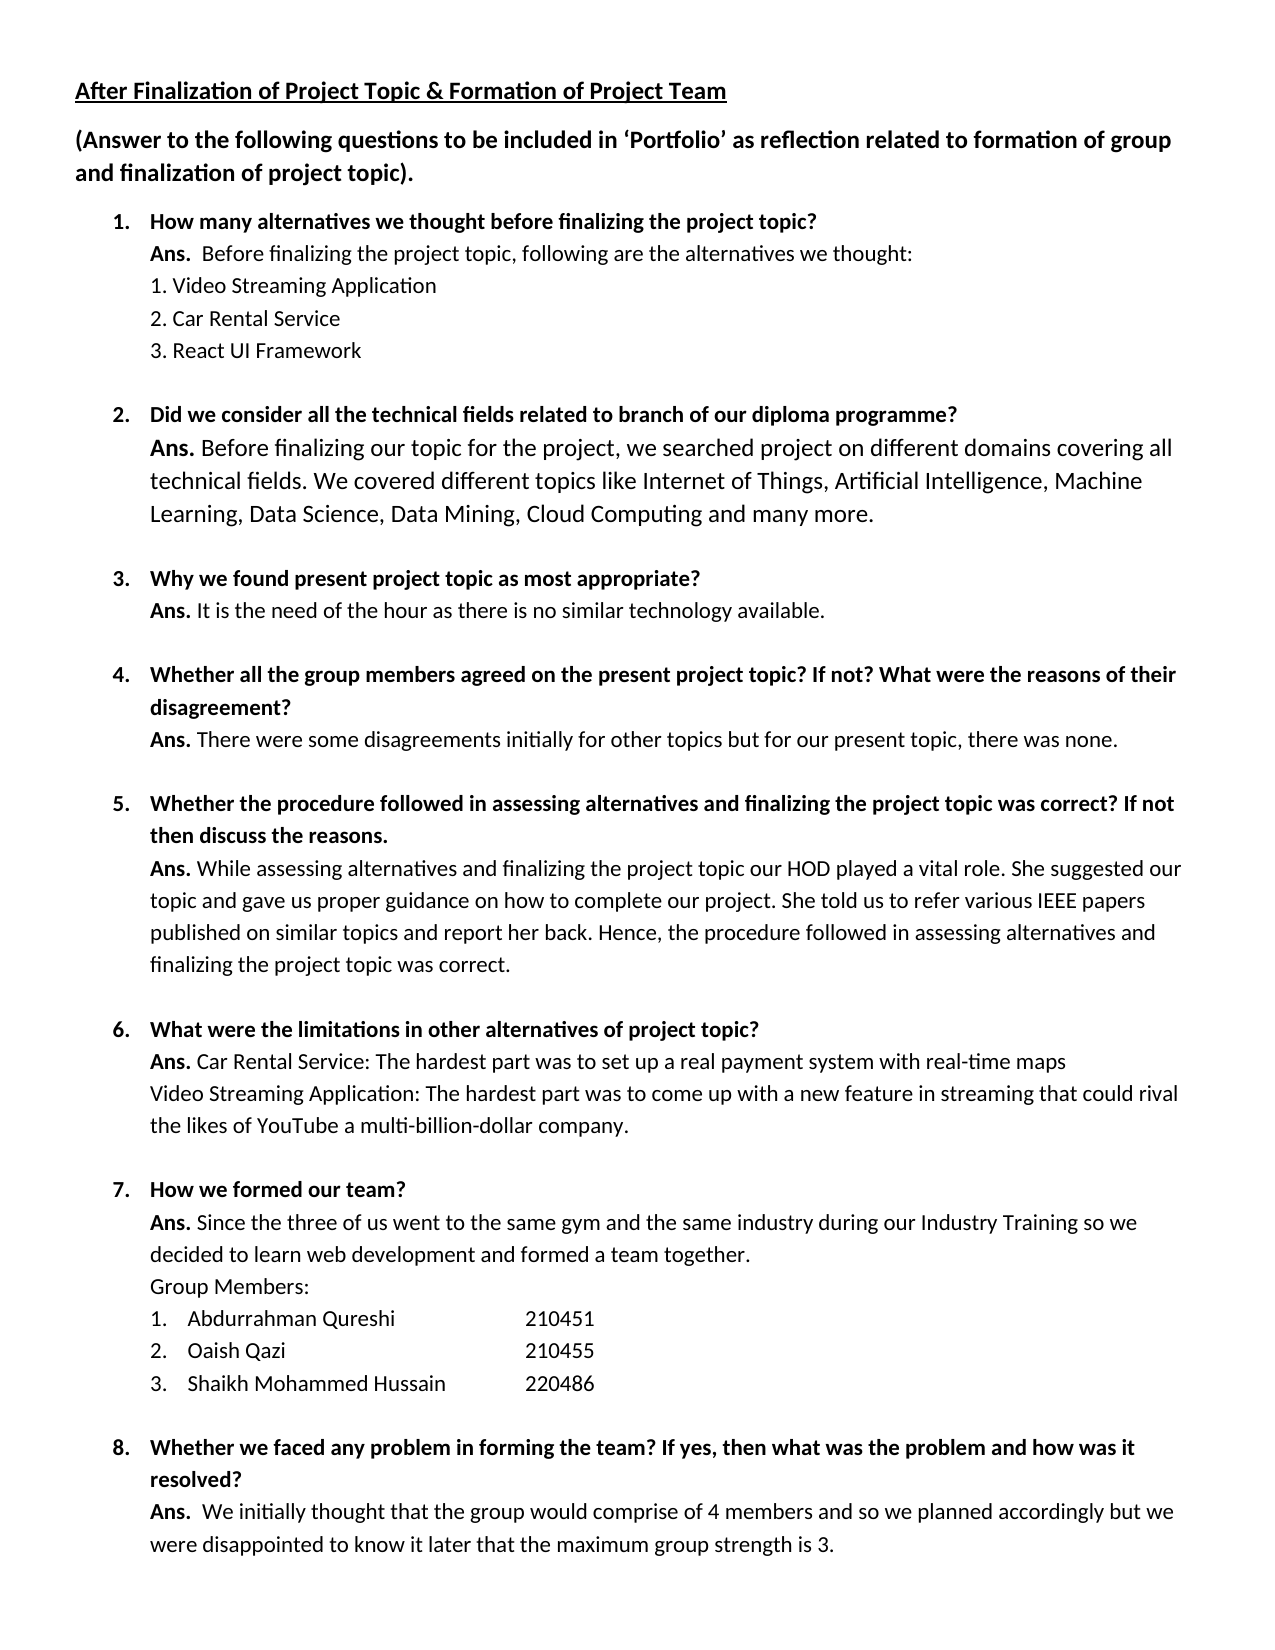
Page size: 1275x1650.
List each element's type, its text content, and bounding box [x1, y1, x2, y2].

list What were the limitations in other alternatives of project topic? [112, 1015, 1200, 1043]
list Ans. We initially thought that the group would comprise of 4 members and so we planned accordingly but we were disappointed to know it later that the maximum group strength is 3. [150, 1497, 1200, 1558]
list Whether the procedure followed in assessing alternatives and finalizing the project topic was correct? If not then discuss the reasons. [112, 789, 1200, 849]
list 1. Video Streaming Application [150, 271, 1200, 299]
list How many alternatives we thought before finalizing the project topic? [112, 207, 1200, 235]
list Ans. Car Rental Service: The hardest part was to set up a real payment system with real-time maps [150, 1047, 1200, 1075]
list Did we consider all the technical fields related to branch of our diploma programme? [112, 400, 1200, 428]
list Video Streaming Application: The hardest part was to come up with a new feature in streaming that could rival the likes of YouTube a multi-billion-dollar company. [150, 1079, 1200, 1139]
list Oaish Qazi 210455 [150, 1337, 1200, 1364]
list Ans. Before finalizing the project topic, following are the alternatives we thought: [150, 239, 1200, 267]
list Whether all the group members agreed on the present project topic? If not? What were the reasons of their disagreement? [112, 661, 1200, 721]
list How we formed our team? [112, 1176, 1200, 1204]
list Ans. Since the three of us went to the same gym and the same industry during our Industry Training so we decided to learn web development and formed a team together. Group Members: [150, 1208, 1200, 1300]
list 3. React UI Framework [150, 336, 1200, 364]
list 2. Car Rental Service [150, 304, 1200, 332]
list Ans. While assessing alternatives and finalizing the project topic our HOD played a vital role. She suggested our topic and gave us proper guidance on how to complete our project. She told us to refer various IEEE papers published on similar topics and report her back. Hence, the procedure followed in assessing alternatives and finalizing the project topic was correct. [150, 854, 1200, 978]
text (Answer to the following questions to be included in ‘Portfolio’ as reflection related to formation of group and finalization of project topic). [75, 124, 1200, 188]
list Ans. There were some disagreements initially for other topics but for our present topic, there was none. [150, 725, 1200, 753]
list Why we found present project topic as most appropriate? [112, 564, 1200, 592]
text After Finalization of Project Topic & Formation of Project Team [75, 75, 1200, 106]
list Shaikh Mohammed Hussain 220486 [150, 1369, 1200, 1397]
list Whether we faced any problem in forming the team? If yes, then what was the problem and how was it resolved? [112, 1433, 1200, 1493]
list Ans. Before finalizing our topic for the project, we searched project on different domains covering all technical fields. We covered different topics like Internet of Things, Artificial Intelligence, Machine Learning, Data Science, Data Mining, Cloud Computing and many more. [150, 432, 1200, 529]
list Abdurrahman Qureshi 210451 [150, 1304, 1200, 1332]
list Ans. It is the need of the hour as there is no similar technology available. [150, 596, 1200, 624]
